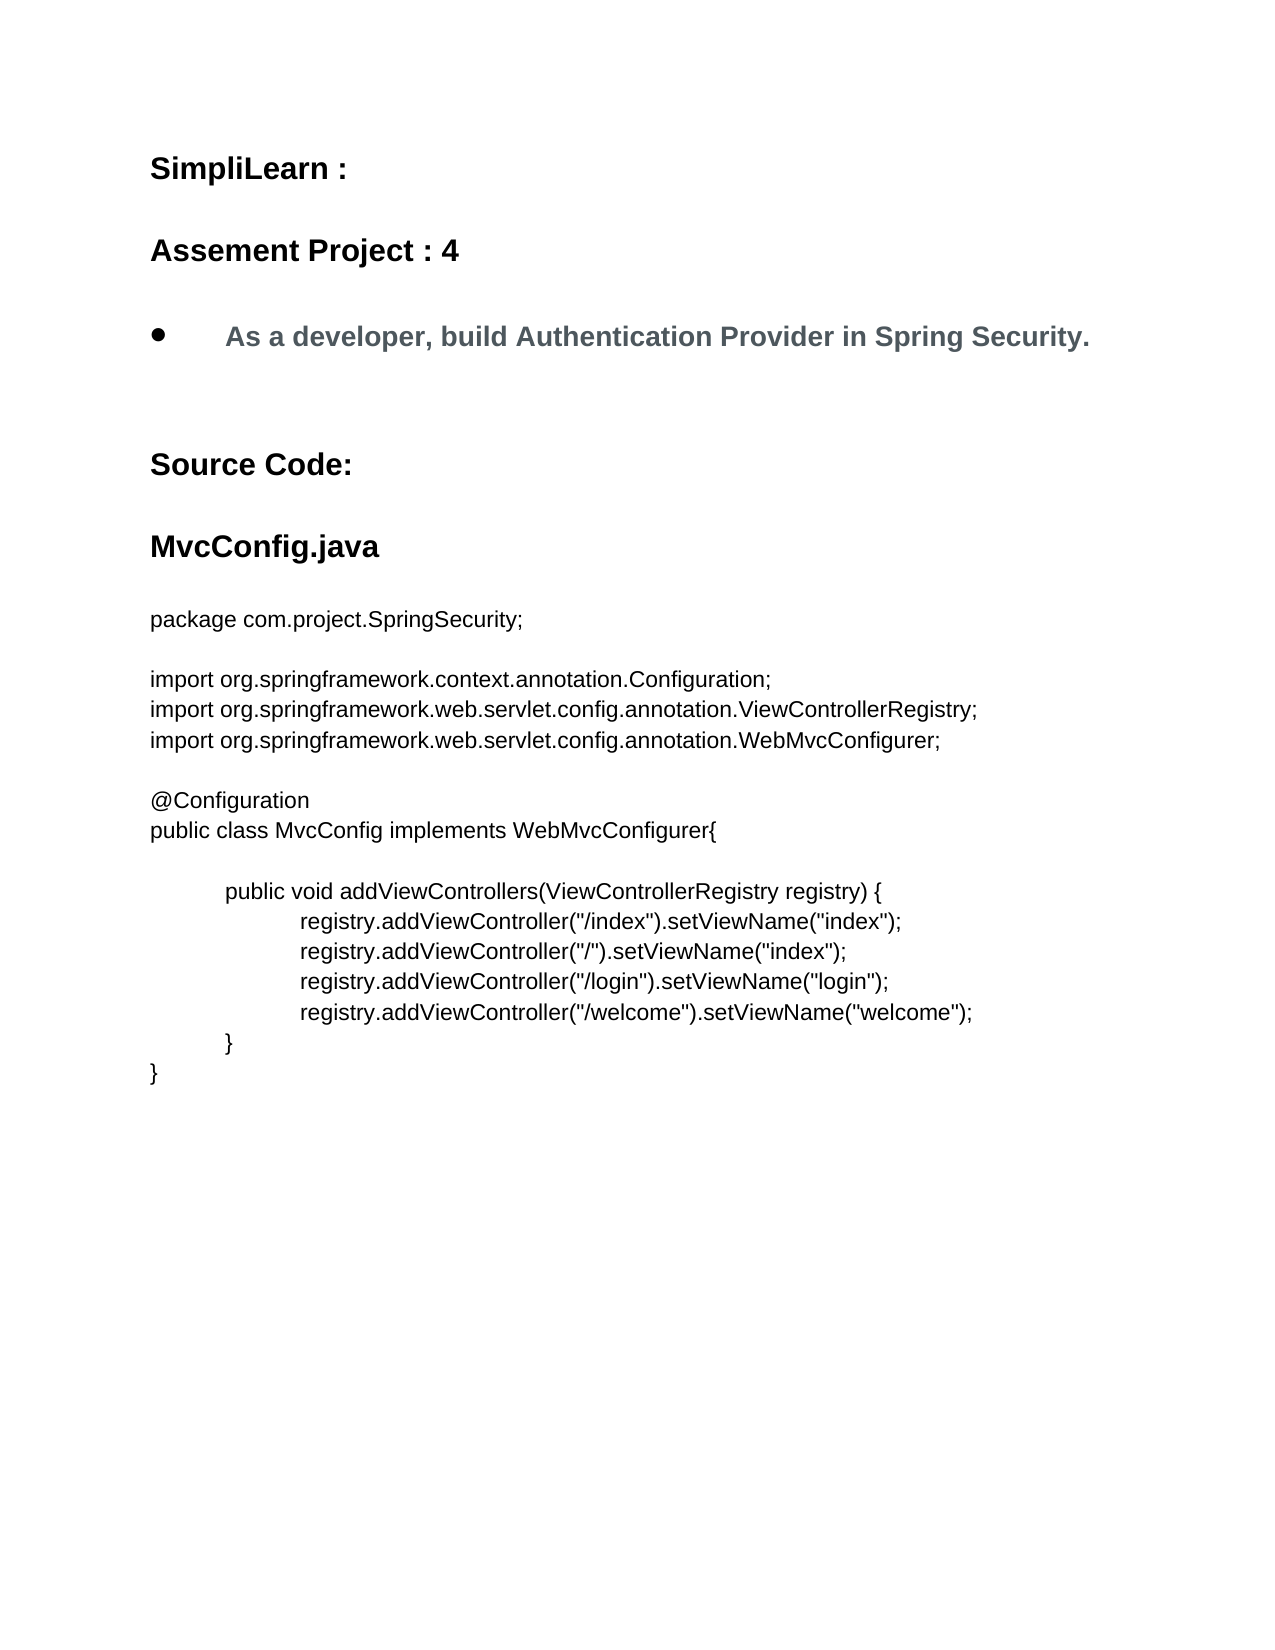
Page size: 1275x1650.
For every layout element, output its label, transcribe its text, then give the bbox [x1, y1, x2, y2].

text ⦁ As a developer, build Authentication Provider in Spring Security. [150, 315, 1125, 357]
text registry.addViewController("/index").setViewName("index"); [150, 908, 1125, 934]
text import org.springframework.context.annotation.Configuration; [150, 666, 1125, 692]
text import org.springframework.web.servlet.config.annotation.ViewControllerRegistry; [150, 696, 1125, 723]
text registry.addViewController("/").setViewName("index"); [150, 938, 1125, 964]
text @Configuration [150, 787, 1125, 813]
text import org.springframework.web.servlet.config.annotation.WebMvcConfigurer; [150, 727, 1125, 753]
text SimpliLearn : [150, 150, 1125, 186]
text package com.project.SpringSecurity; [150, 606, 1125, 632]
text Assement Project : 4 [150, 232, 1125, 268]
text public void addViewControllers(ViewControllerRegistry registry) { [150, 878, 1125, 904]
text registry.addViewController("/login").setViewName("login"); [150, 968, 1125, 994]
text registry.addViewController("/welcome").setViewName("welcome"); [150, 998, 1125, 1025]
text } [150, 1029, 1125, 1055]
text Source Code: [150, 446, 1125, 482]
text public class MvcConfig implements WebMvcConfigurer{ [150, 817, 1125, 843]
text MvcConfig.java [150, 528, 1125, 564]
text } [150, 1059, 1125, 1085]
